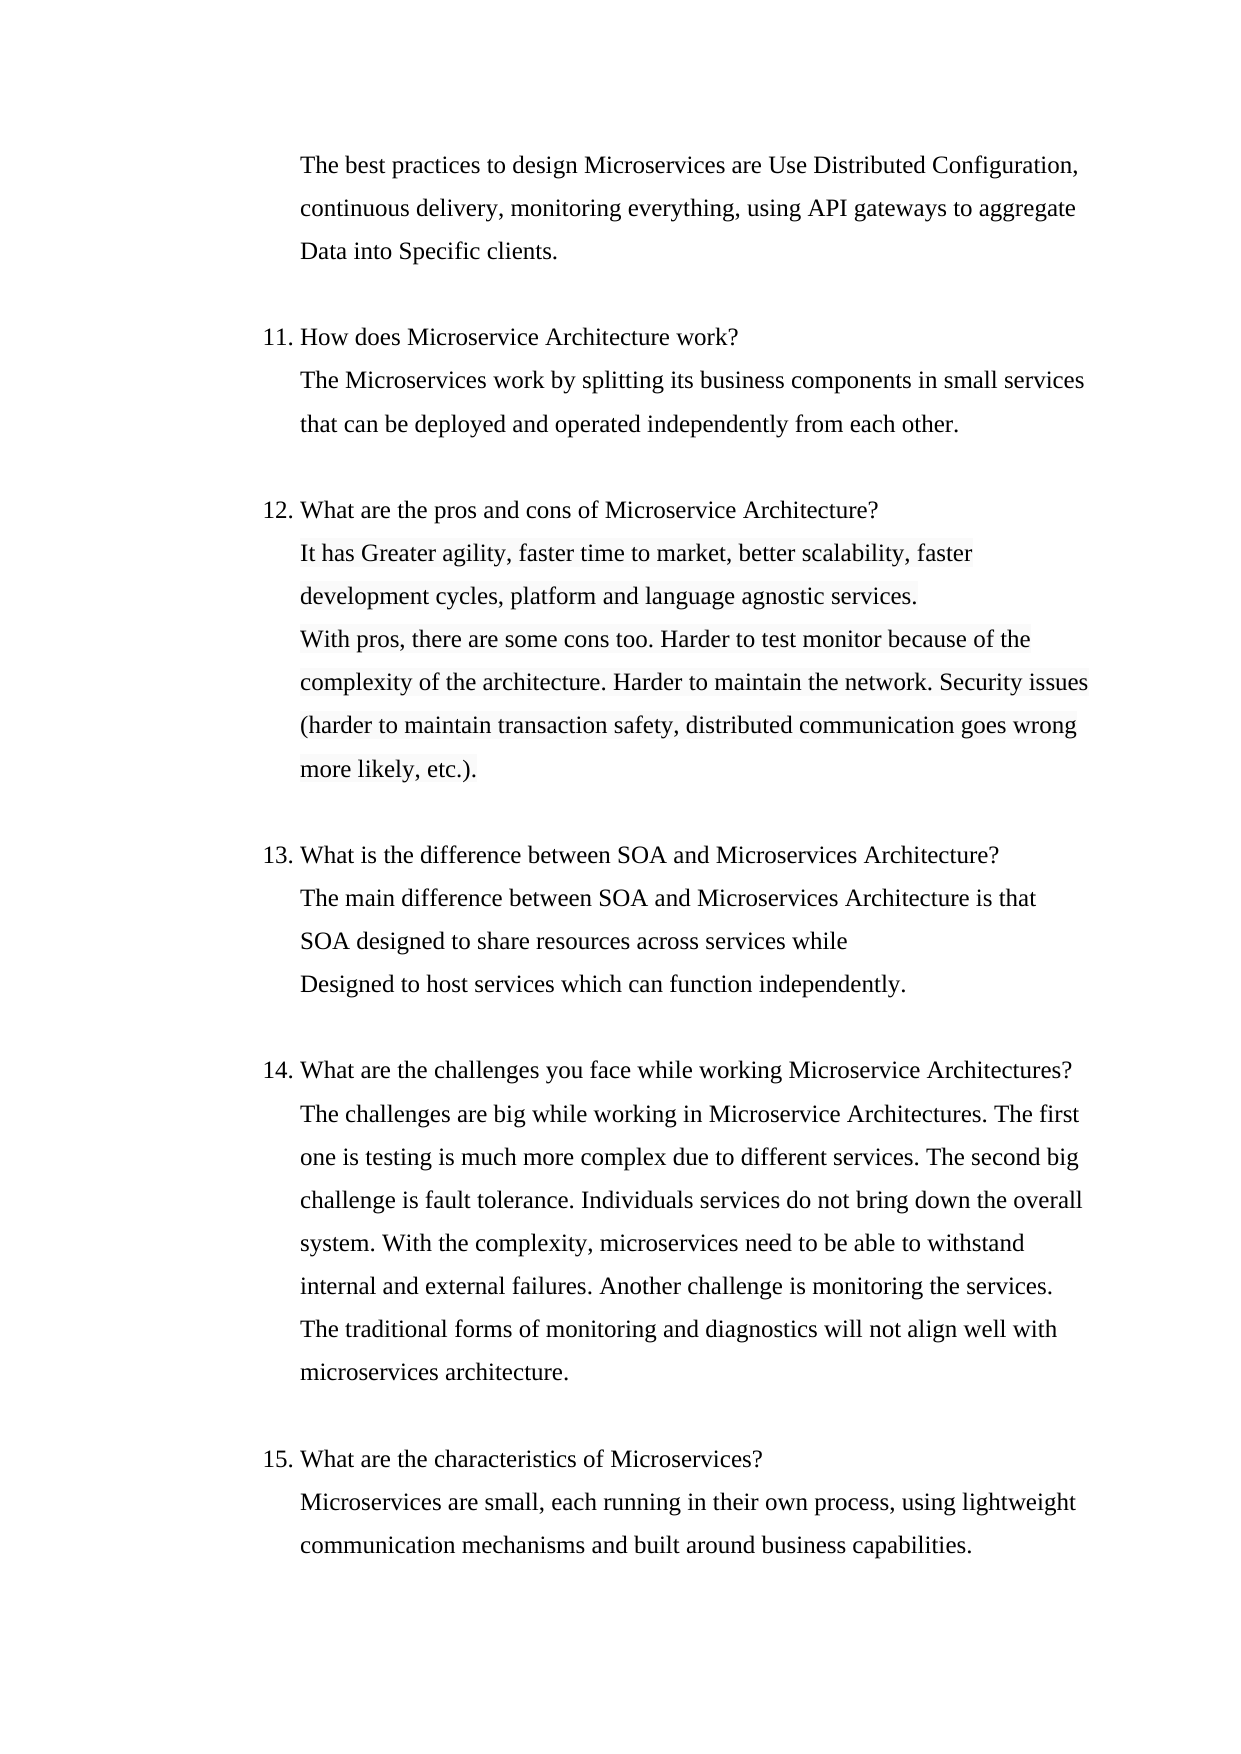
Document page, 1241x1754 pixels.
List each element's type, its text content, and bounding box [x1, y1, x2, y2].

list The Microservices work by splitting its business components in small services that can be deployed and operated independently from each other. [300, 366, 1090, 437]
list What are the pros and cons of Microservice Architecture? [262, 495, 1090, 524]
list What are the characteristics of Microservices? [262, 1444, 1090, 1472]
list What are the challenges you face while working Microservice Architectures? [262, 1056, 1090, 1084]
list It has Greater agility, faster time to market, better scalability, faster development cycles, platform and language agnostic services. [300, 538, 1090, 610]
list How does Microservice Architecture work? [262, 322, 1090, 351]
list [300, 1487, 1090, 1559]
list The main difference between SOA and Microservices Architecture is that SOA designed to share resources across services while Designed to host services which can function independently. [300, 883, 1090, 998]
list With pros, there are some cons too. Harder to test monitor because of the complexity of the architecture. Harder to maintain the network. Security issues (harder to maintain transaction safety, distributed communication goes wrong more likely, etc.). [300, 624, 1090, 782]
list The best practices to design Microservices are Use Distributed Configuration, continuous delivery, monitoring everything, using API gateways to aggregate Data into Specific clients. [300, 150, 1090, 265]
list The challenges are big while working in Microservice Architectures. The first one is testing is much more complex due to different services. The second big challenge is fault tolerance. Individuals services do not bring down the overall system. With the complexity, microservices need to be able to withstand internal and external failures. Another challenge is monitoring the services. The traditional forms of monitoring and diagnostics will not align well with microservices architecture. [300, 1099, 1090, 1386]
list What is the difference between SOA and Microservices Architecture? [262, 840, 1090, 869]
